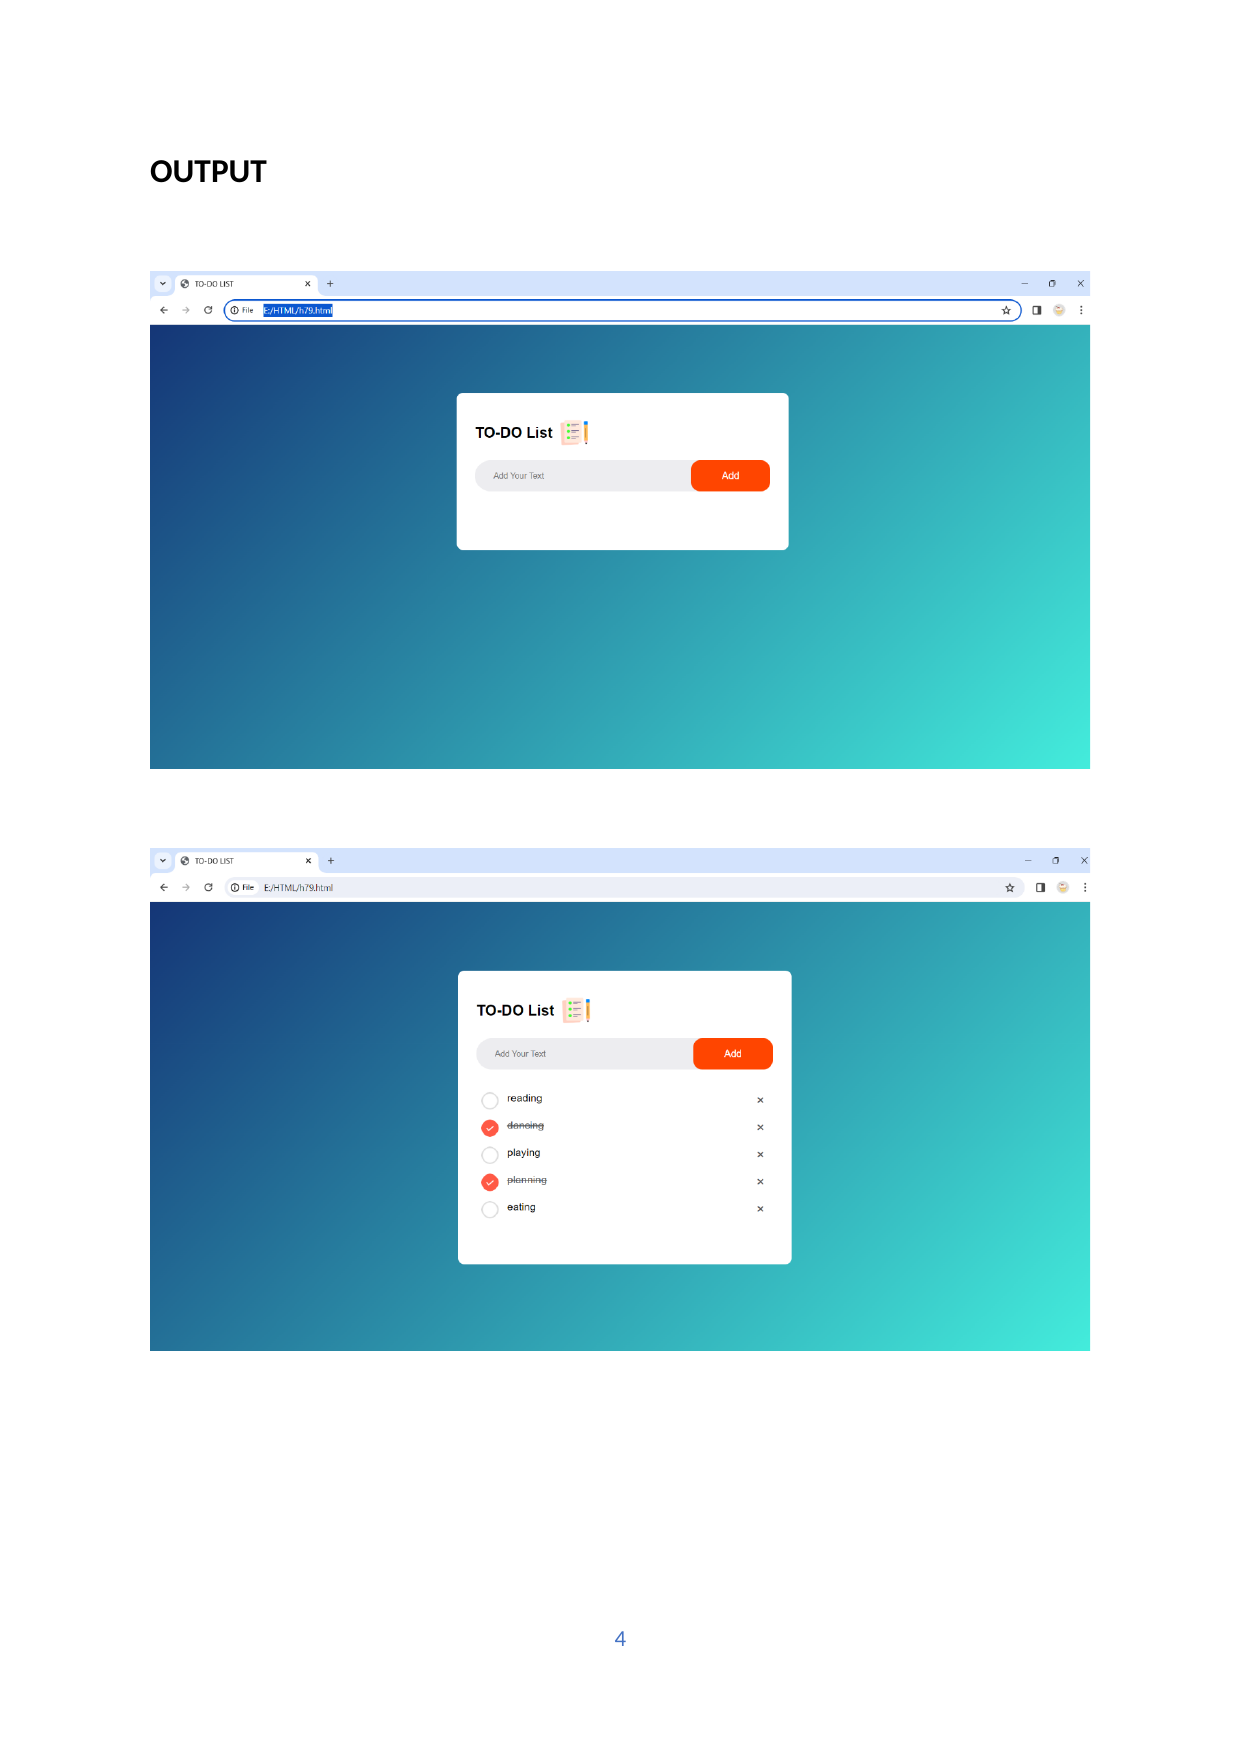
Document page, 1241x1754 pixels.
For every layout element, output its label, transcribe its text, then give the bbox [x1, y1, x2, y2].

picture [150, 848, 1091, 1351]
picture [150, 271, 1091, 769]
text OUTPUT [150, 150, 1090, 191]
